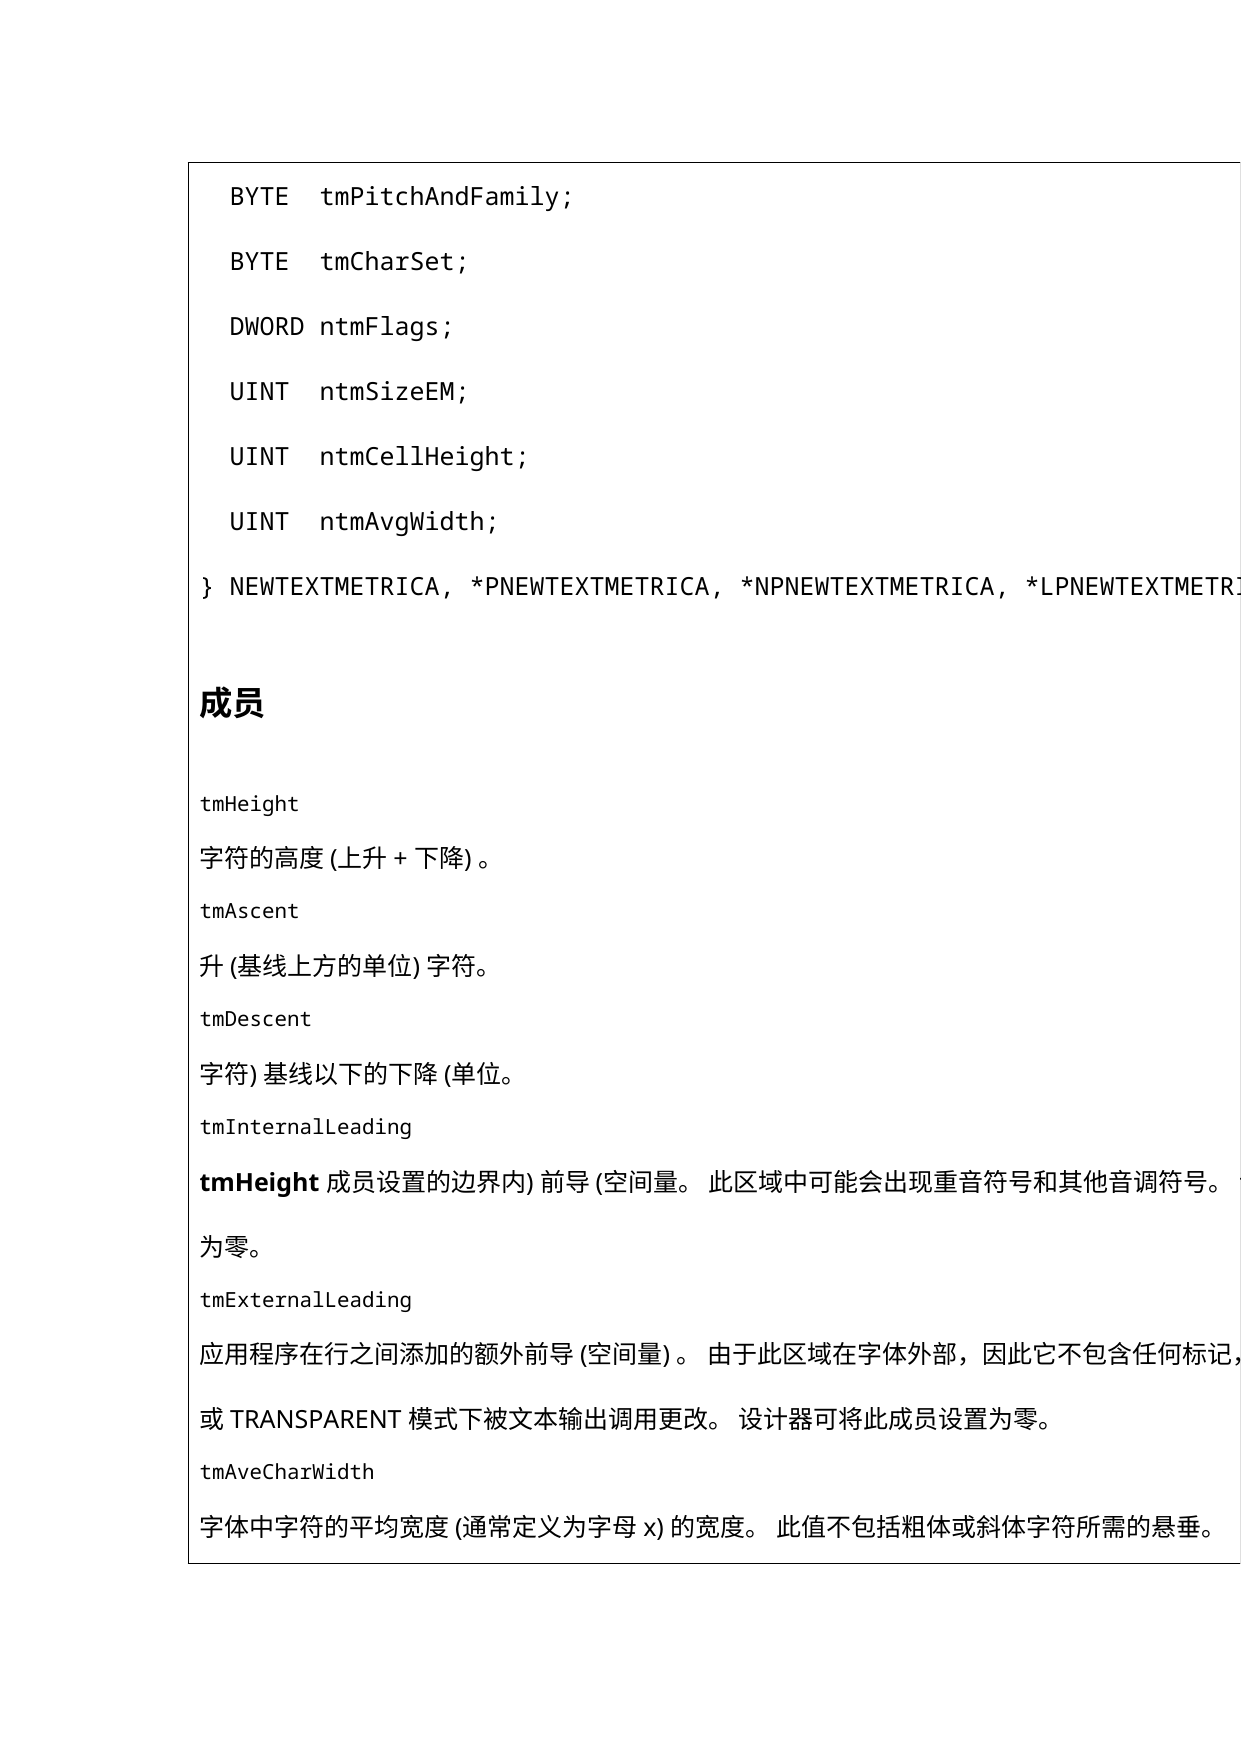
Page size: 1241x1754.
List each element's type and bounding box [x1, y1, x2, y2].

table_header [189, 163, 1240, 1563]
